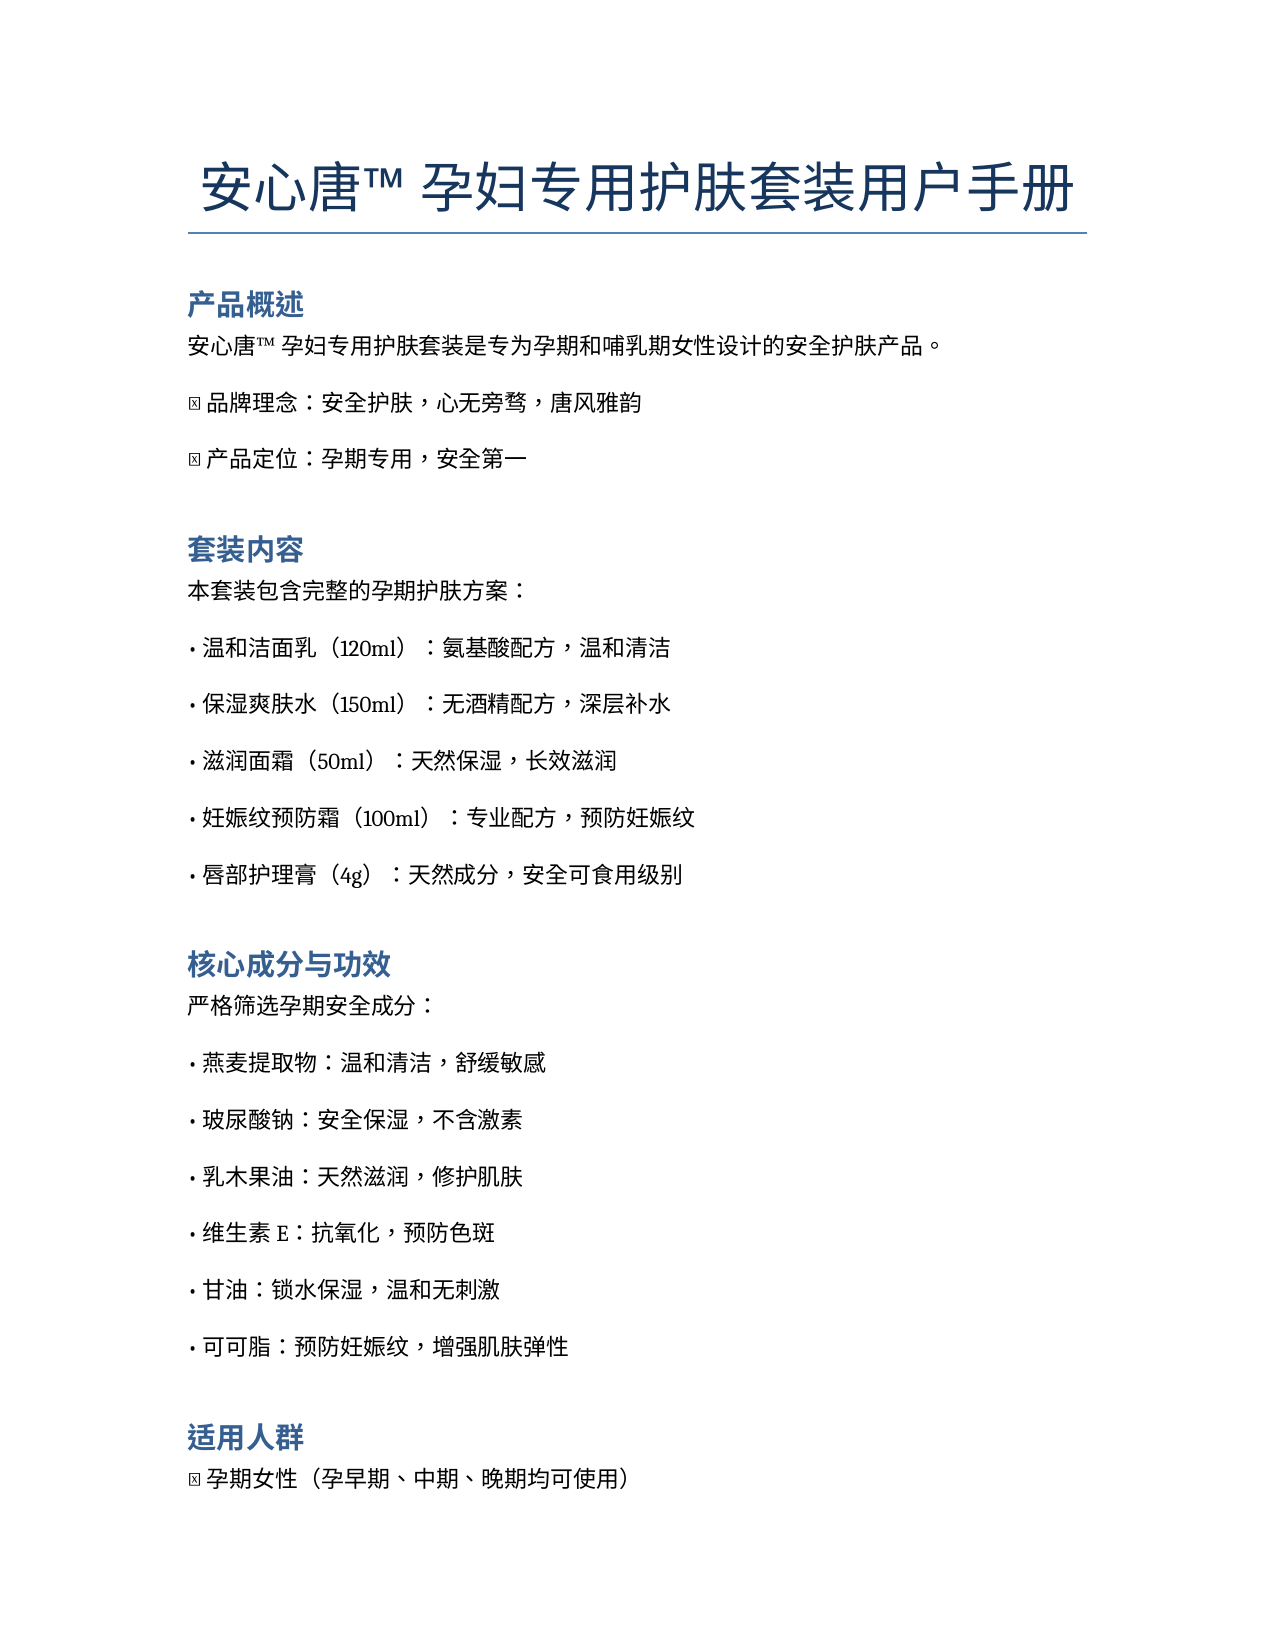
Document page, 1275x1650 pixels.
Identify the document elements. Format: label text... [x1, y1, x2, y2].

title 安心唐™ 孕妇专用护肤套装用户手册 [187, 150, 1087, 234]
subtitle 产品概述 [187, 284, 1087, 324]
subtitle 套装内容 [187, 529, 1087, 569]
subtitle 核心成分与功效 [187, 945, 1087, 984]
text • 维生素E：抗氧化，预防色斑 [187, 1217, 1087, 1249]
text • 唇部护理膏（4g）：天然成分，安全可食用级别 [187, 859, 1087, 890]
text 🤱 产品定位：孕期专用，安全第一 [187, 443, 1087, 474]
text • 玻尿酸钠：安全保湿，不含激素 [187, 1104, 1087, 1135]
subtitle 适用人群 [187, 1417, 1087, 1457]
text • 滋润面霜（50ml）：天然保湿，长效滋润 [187, 745, 1087, 776]
text • 燕麦提取物：温和清洁，舒缓敏感 [187, 1047, 1087, 1078]
text • 甘油：锁水保湿，温和无刺激 [187, 1274, 1087, 1305]
text ✅ 孕期女性（孕早期、中期、晚期均可使用） [187, 1462, 1087, 1494]
text 安心唐™ 孕妇专用护肤套装是专为孕期和哺乳期女性设计的安全护肤产品。 [187, 330, 1087, 361]
text 👶 品牌理念：安全护肤，心无旁骛，唐风雅韵 [187, 387, 1087, 418]
text • 妊娠纹预防霜（100ml）：专业配方，预防妊娠纹 [187, 802, 1087, 833]
text • 温和洁面乳（120ml）：氨基酸配方，温和清洁 [187, 632, 1087, 663]
text • 乳木果油：天然滋润，修护肌肤 [187, 1161, 1087, 1192]
text • 可可脂：预防妊娠纹，增强肌肤弹性 [187, 1331, 1087, 1362]
text 严格筛选孕期安全成分： [187, 990, 1087, 1022]
text 本套装包含完整的孕期护肤方案： [187, 575, 1087, 606]
text • 保湿爽肤水（150ml）：无酒精配方，深层补水 [187, 688, 1087, 720]
